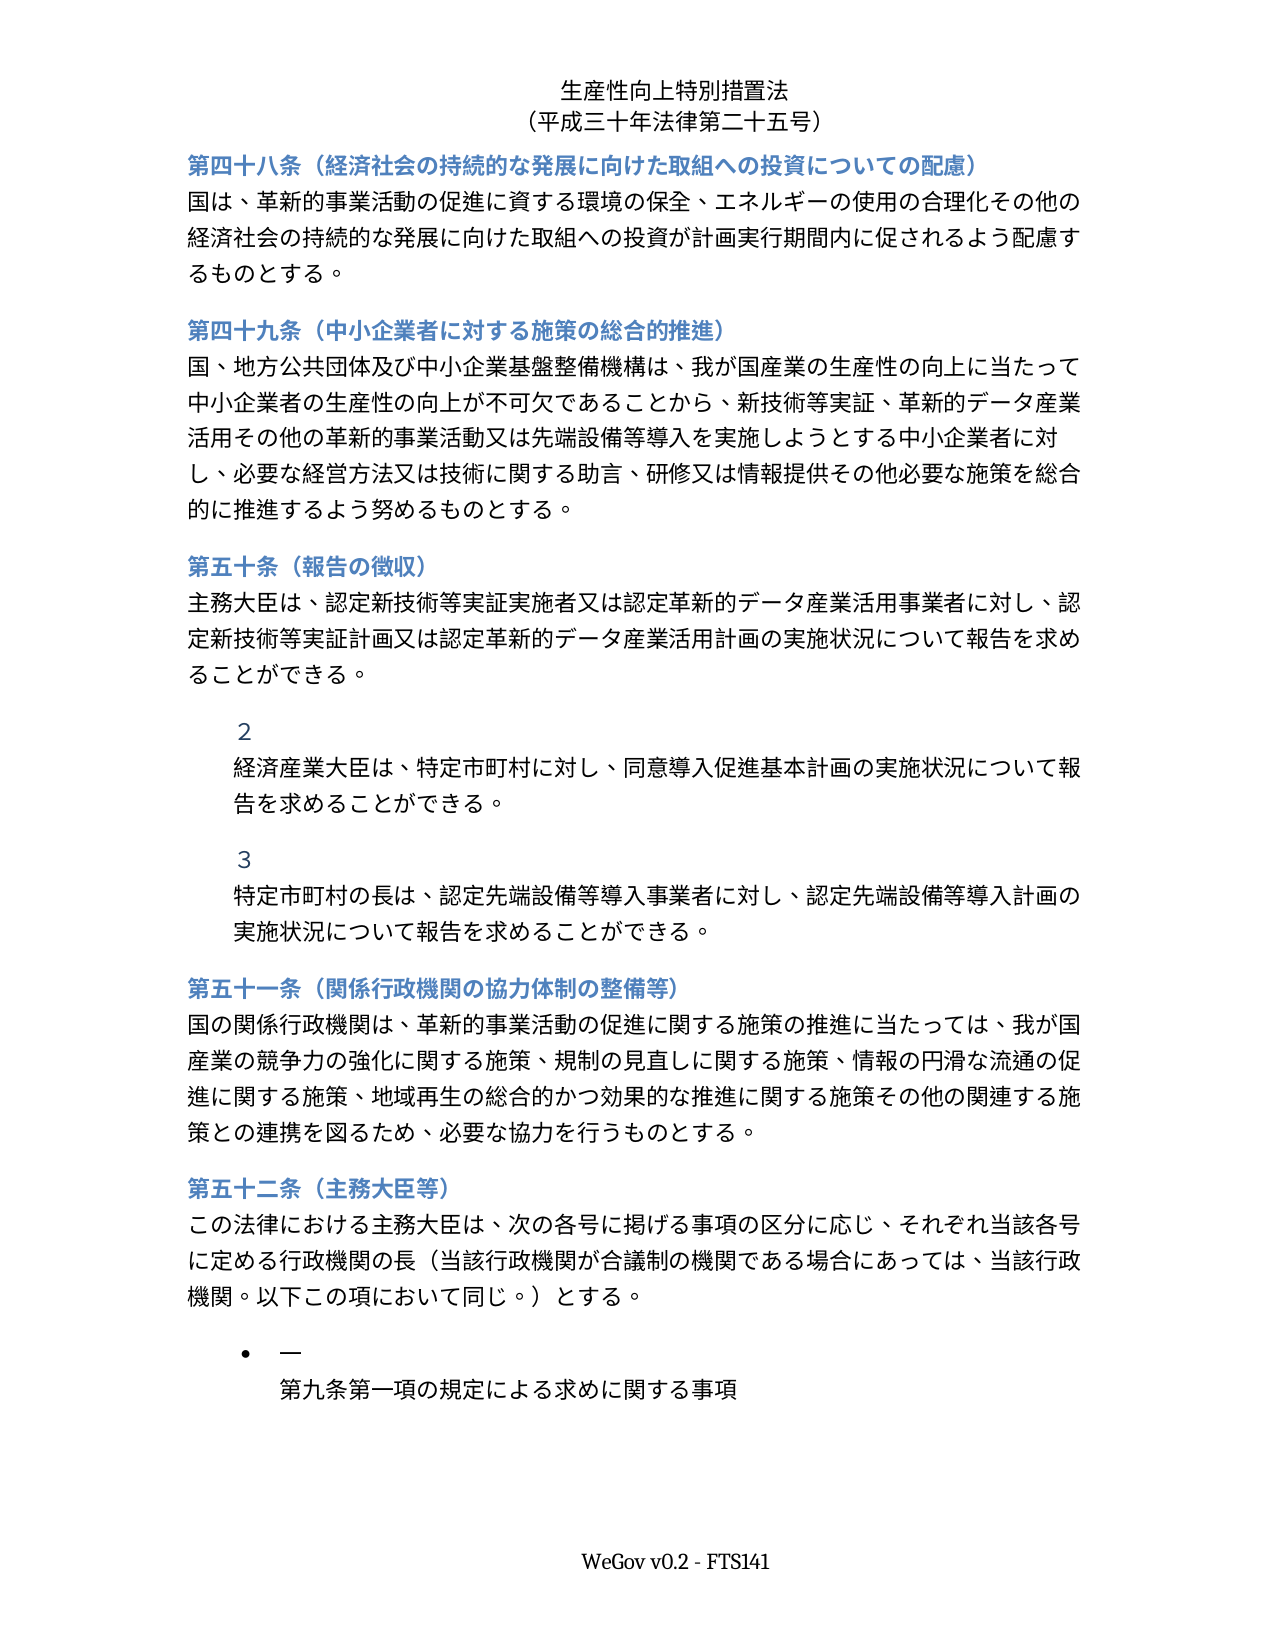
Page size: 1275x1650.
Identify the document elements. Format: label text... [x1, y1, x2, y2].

subtitle 第四十九条（中小企業者に対する施策の総合的推進） [187, 314, 1087, 346]
text 特定市町村の長は、認定先端設備等導入事業者に対し、認定先端設備等導入計画の実施状況について報告を求めることができる。 [233, 880, 1087, 947]
text 国は、革新的事業活動の促進に資する環境の保全、エネルギーの使用の合理化その他の経済社会の持続的な発展に向けた取組への投資が計画実行期間内に促されるよう配慮するものとする。 [187, 186, 1087, 289]
subtitle 第五十条（報告の徴収） [187, 551, 1087, 582]
text 経済産業大臣は、特定市町村に対し、同意導入促進基本計画の実施状況について報告を求めることができる。 [233, 752, 1087, 819]
subtitle 第四十八条（経済社会の持続的な発展に向けた取組への投資についての配慮） [187, 150, 1087, 181]
list 一 第九条第一項の規定による求めに関する事項 当該求めに係る新技術等が用いられる革新的事業活動に係る事業を所管する行政機関の長並びに当該求めに係る新たな規制の特例措置に係る法律及び法律に基づく命令を所管する行政機関の長 [242, 1338, 1087, 1466]
subtitle 第五十二条（主務大臣等） [187, 1173, 1087, 1205]
text 国の関係行政機関は、革新的事業活動の促進に関する施策の推進に当たっては、我が国産業の競争力の強化に関する施策、規制の見直しに関する施策、情報の円滑な流通の促進に関する施策、地域再生の総合的かつ効果的な推進に関する施策その他の関連する施策との連携を図るため、必要な協力を行うものとする。 [187, 1009, 1087, 1148]
subtitle ２ [233, 716, 1087, 747]
text この法律における主務大臣は、次の各号に掲げる事項の区分に応じ、それぞれ当該各号に定める行政機関の長（当該行政機関が合議制の機関である場合にあっては、当該行政機関。以下この項において同じ。）とする。 [187, 1209, 1087, 1312]
text 主務大臣は、認定新技術等実証実施者又は認定革新的データ産業活用事業者に対し、認定新技術等実証計画又は認定革新的データ産業活用計画の実施状況について報告を求めることができる。 [187, 587, 1087, 690]
subtitle ３ [233, 844, 1087, 876]
subtitle 第五十一条（関係行政機関の協力体制の整備等） [187, 973, 1087, 1004]
text 国、地方公共団体及び中小企業基盤整備機構は、我が国産業の生産性の向上に当たって中小企業者の生産性の向上が不可欠であることから、新技術等実証、革新的データ産業活用その他の革新的事業活動又は先端設備等導入を実施しようとする中小企業者に対し、必要な経営方法又は技術に関する助言、研修又は情報提供その他必要な施策を総合的に推進するよう努めるものとする。 [187, 351, 1087, 526]
